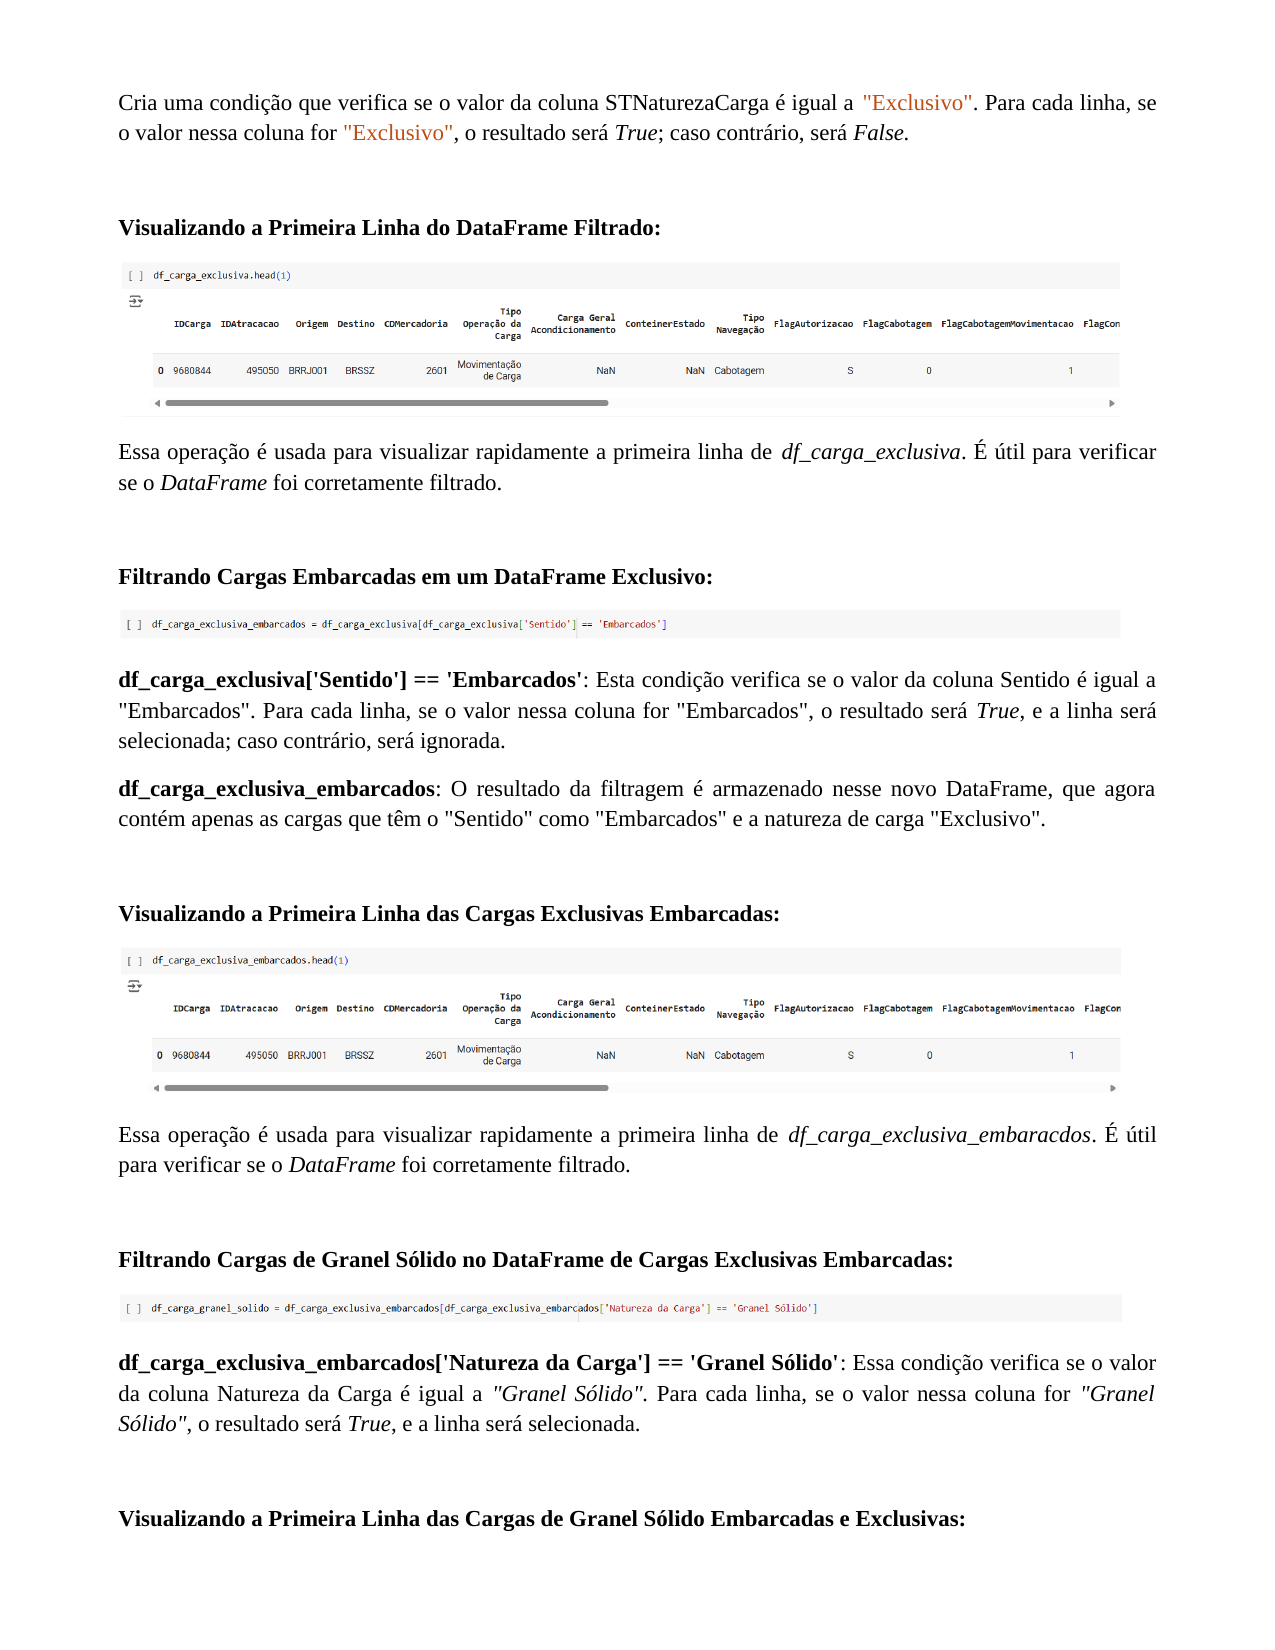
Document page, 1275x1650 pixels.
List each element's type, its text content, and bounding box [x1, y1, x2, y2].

picture [118, 1293, 1123, 1323]
text Filtrando Cargas Embarcadas em um DataFrame Exclusivo: [118, 563, 1157, 589]
text Filtrando Cargas de Granel Sólido no DataFrame de Cargas Exclusivas Embarcadas: [118, 1246, 1157, 1272]
text Essa operação é usada para visualizar rapidamente a primeira linha de df_carga_exclusiva_embaracdos. É útil para verificar se o DataFrame foi corretamente filtrado. [118, 1121, 1157, 1178]
text Cria uma condição que verifica se o valor da coluna STNaturezaCarga é igual a "Exclusivo". Para cada linha, se o valor nessa coluna for "Exclusivo", o resultado será True; caso contrário, será False. [118, 89, 1157, 146]
text df_carga_exclusiva_embarcados['Natureza da Carga'] == 'Granel Sólido': Essa condição verifica se o valor da coluna Natureza da Carga é igual a "Granel Sólido". Para cada linha, se o valor nessa coluna for "Granel Sólido", o resultado será True, e a linha será selecionada. [118, 1349, 1157, 1437]
text Essa operação é usada para visualizar rapidamente a primeira linha de df_carga_exclusiva. É útil para verificar se o DataFrame foi corretamente filtrado. [118, 438, 1157, 495]
picture [118, 260, 1123, 417]
picture [118, 610, 1123, 641]
text Visualizando a Primeira Linha das Cargas de Granel Sólido Embarcadas e Exclusivas: [118, 1505, 1157, 1531]
picture [118, 946, 1123, 1099]
text df_carga_exclusiva['Sentido'] == 'Embarcados': Esta condição verifica se o valor da coluna Sentido é igual a "Embarcados". Para cada linha, se o valor nessa coluna for "Embarcados", o resultado será True, e a linha será selecionada; caso contrário, será ignorada. [118, 667, 1157, 754]
text Visualizando a Primeira Linha do DataFrame Filtrado: [118, 213, 1157, 240]
text df_carga_exclusiva_embarcados: O resultado da filtragem é armazenado nesse novo DataFrame, que agora contém apenas as cargas que têm o "Sentido" como "Embarcados" e a natureza de carga "Exclusivo". [118, 775, 1157, 832]
text Visualizando a Primeira Linha das Cargas Exclusivas Embarcadas: [118, 900, 1157, 926]
